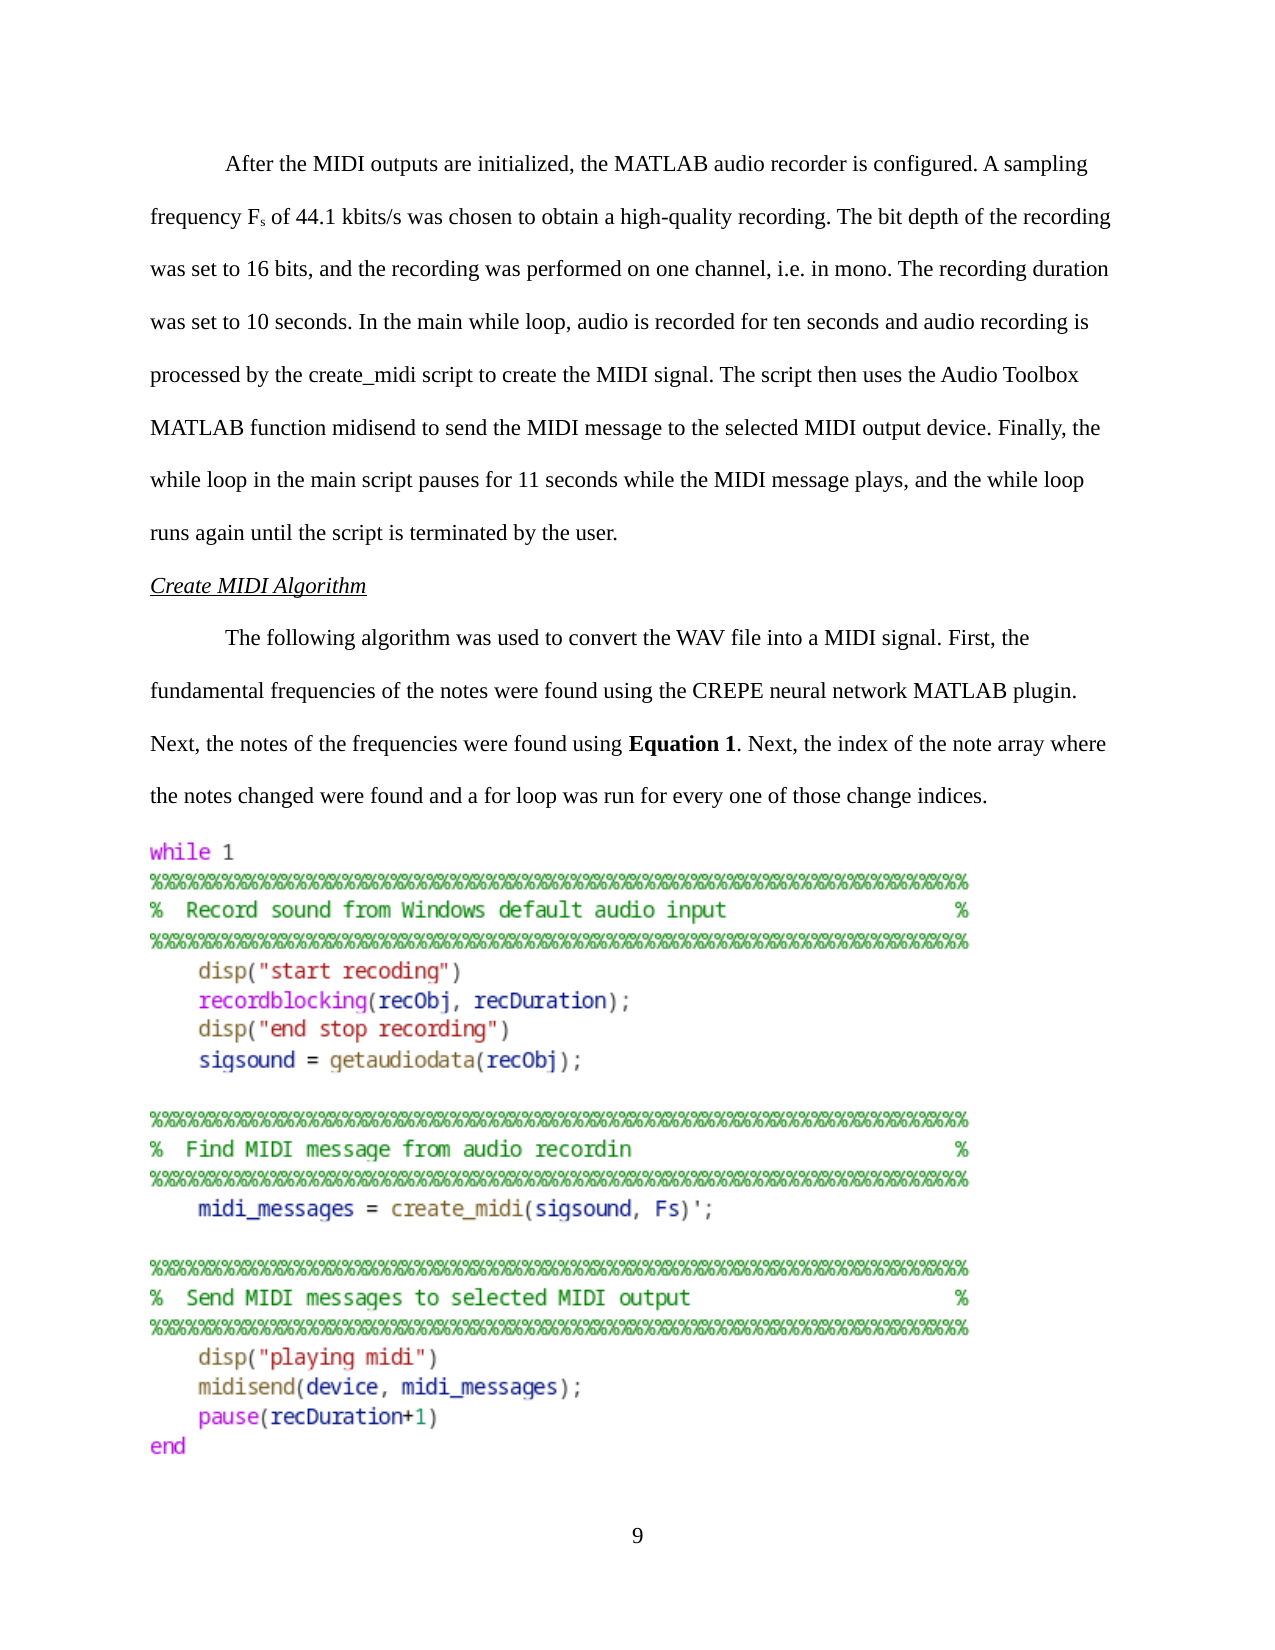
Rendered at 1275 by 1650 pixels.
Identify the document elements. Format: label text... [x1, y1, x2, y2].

text The following algorithm was used to convert the WAV file into a MIDI signal. First, the fundamental frequencies of the notes were found using the CREPE neural network MATLAB plugin. Next, the notes of the frequencies were found using Equation 1. Next, the index of the note array where the notes changed were found and a for loop was run for every one of those change indices. [150, 624, 1125, 809]
text Create MIDI Algorithm [150, 572, 1125, 598]
text After the MIDI outputs are initialized, the MATLAB audio recorder is configured. A sampling frequency Fs of 44.1 kbits/s was chosen to obtain a high-quality recording. The bit depth of the recording was set to 16 bits, and the recording was performed on one channel, i.e. in mono. The recording duration was set to 10 seconds. In the main while loop, audio is recorded for ten seconds and audio recording is processed by the create_midi script to create the MIDI signal. The script then uses the Audio Toolbox MATLAB function midisend to send the MIDI message to the selected MIDI output device. Finally, the while loop in the main script pauses for 11 seconds while the MIDI message plays, and the while loop runs again until the script is terminated by the user. [150, 150, 1125, 545]
